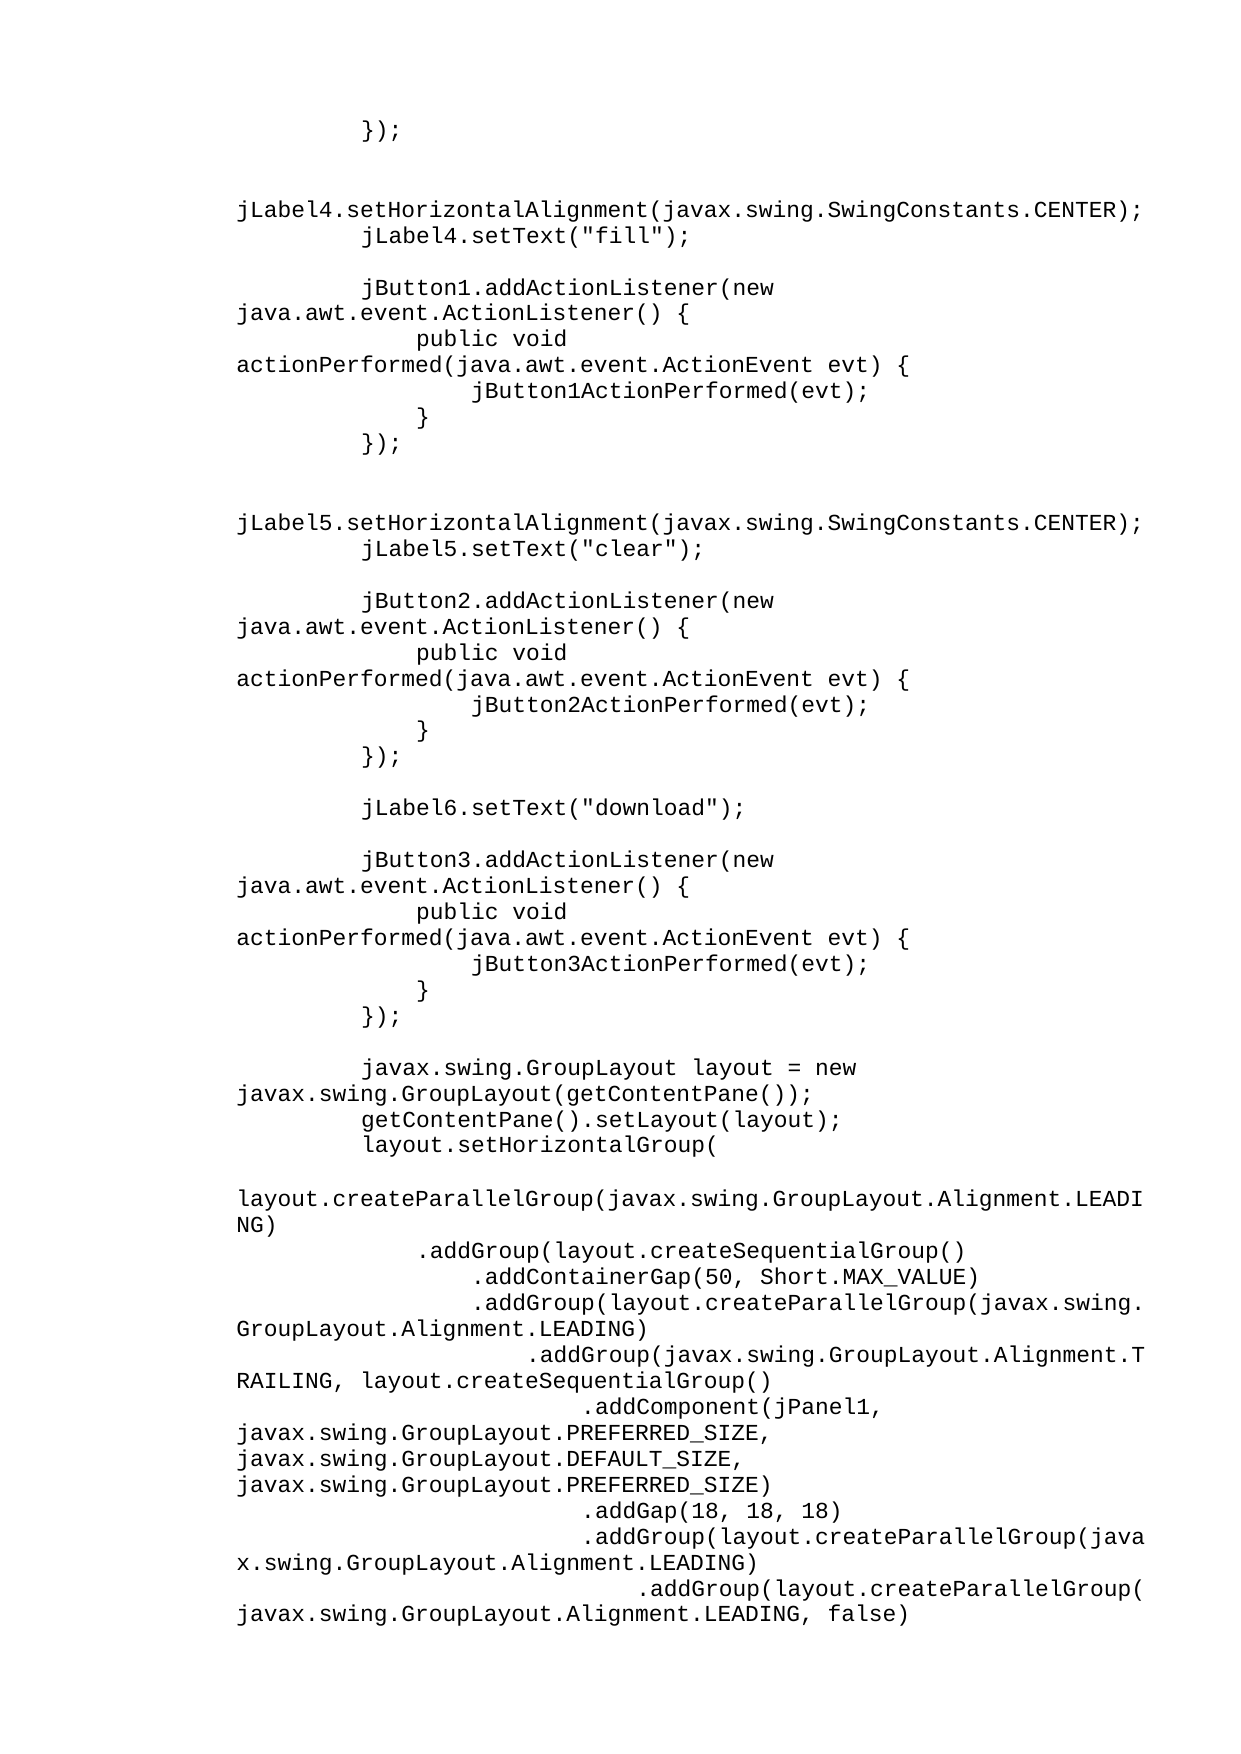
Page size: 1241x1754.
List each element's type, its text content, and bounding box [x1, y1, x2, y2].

text public void actionPerformed(java.awt.event.ActionEvent evt) { [236, 641, 1152, 693]
text layout.setHorizontalGroup( [236, 1134, 1152, 1160]
text jLabel6.setText("download"); [236, 797, 1152, 823]
text .addGroup(layout.createParallelGroup(javax.swing.GroupLayout.Alignment.LEADING) [236, 1292, 1152, 1343]
text }); [236, 118, 1152, 144]
text .addContainerGap(50, Short.MAX_VALUE) [236, 1266, 1152, 1292]
text } [236, 719, 1152, 745]
text jButton3.addActionListener(new java.awt.event.ActionListener() { [236, 848, 1152, 900]
text jLabel5.setHorizontalAlignment(javax.swing.SwingConstants.CENTER); [236, 483, 1152, 537]
text .addComponent(jPanel1, javax.swing.GroupLayout.PREFERRED_SIZE, javax.swing.GroupLayout.DEFAULT_SIZE, javax.swing.GroupLayout.PREFERRED_SIZE) [236, 1395, 1152, 1499]
text jButton1ActionPerformed(evt); [236, 379, 1152, 406]
text .addGap(18, 18, 18) [236, 1499, 1152, 1525]
text jButton2.addActionListener(new java.awt.event.ActionListener() { [236, 589, 1152, 641]
text } [236, 406, 1152, 431]
text layout.createParallelGroup(javax.swing.GroupLayout.Alignment.LEADING) [236, 1160, 1152, 1240]
text getContentPane().setLayout(layout); [236, 1108, 1152, 1134]
text public void actionPerformed(java.awt.event.ActionEvent evt) { [236, 900, 1152, 952]
text .addGroup(layout.createParallelGroup(javax.swing.GroupLayout.Alignment.LEADING) [236, 1525, 1152, 1577]
text .addGroup(layout.createParallelGroup(javax.swing.GroupLayout.Alignment.LEADING, false) [236, 1577, 1152, 1629]
text jLabel4.setHorizontalAlignment(javax.swing.SwingConstants.CENTER); [236, 170, 1152, 224]
text jButton1.addActionListener(new java.awt.event.ActionListener() { [236, 276, 1152, 328]
text .addGroup(javax.swing.GroupLayout.Alignment.TRAILING, layout.createSequentialGroup() [236, 1343, 1152, 1395]
text jButton2ActionPerformed(evt); [236, 693, 1152, 719]
text jButton3ActionPerformed(evt); [236, 952, 1152, 978]
text public void actionPerformed(java.awt.event.ActionEvent evt) { [236, 328, 1152, 379]
text jLabel5.setText("clear"); [236, 537, 1152, 563]
text }); [236, 1004, 1152, 1030]
text jLabel4.setText("fill"); [236, 224, 1152, 250]
text .addGroup(layout.createSequentialGroup() [236, 1240, 1152, 1266]
text javax.swing.GroupLayout layout = new javax.swing.GroupLayout(getContentPane()); [236, 1056, 1152, 1108]
text }); [236, 745, 1152, 771]
text } [236, 978, 1152, 1004]
text }); [236, 431, 1152, 457]
